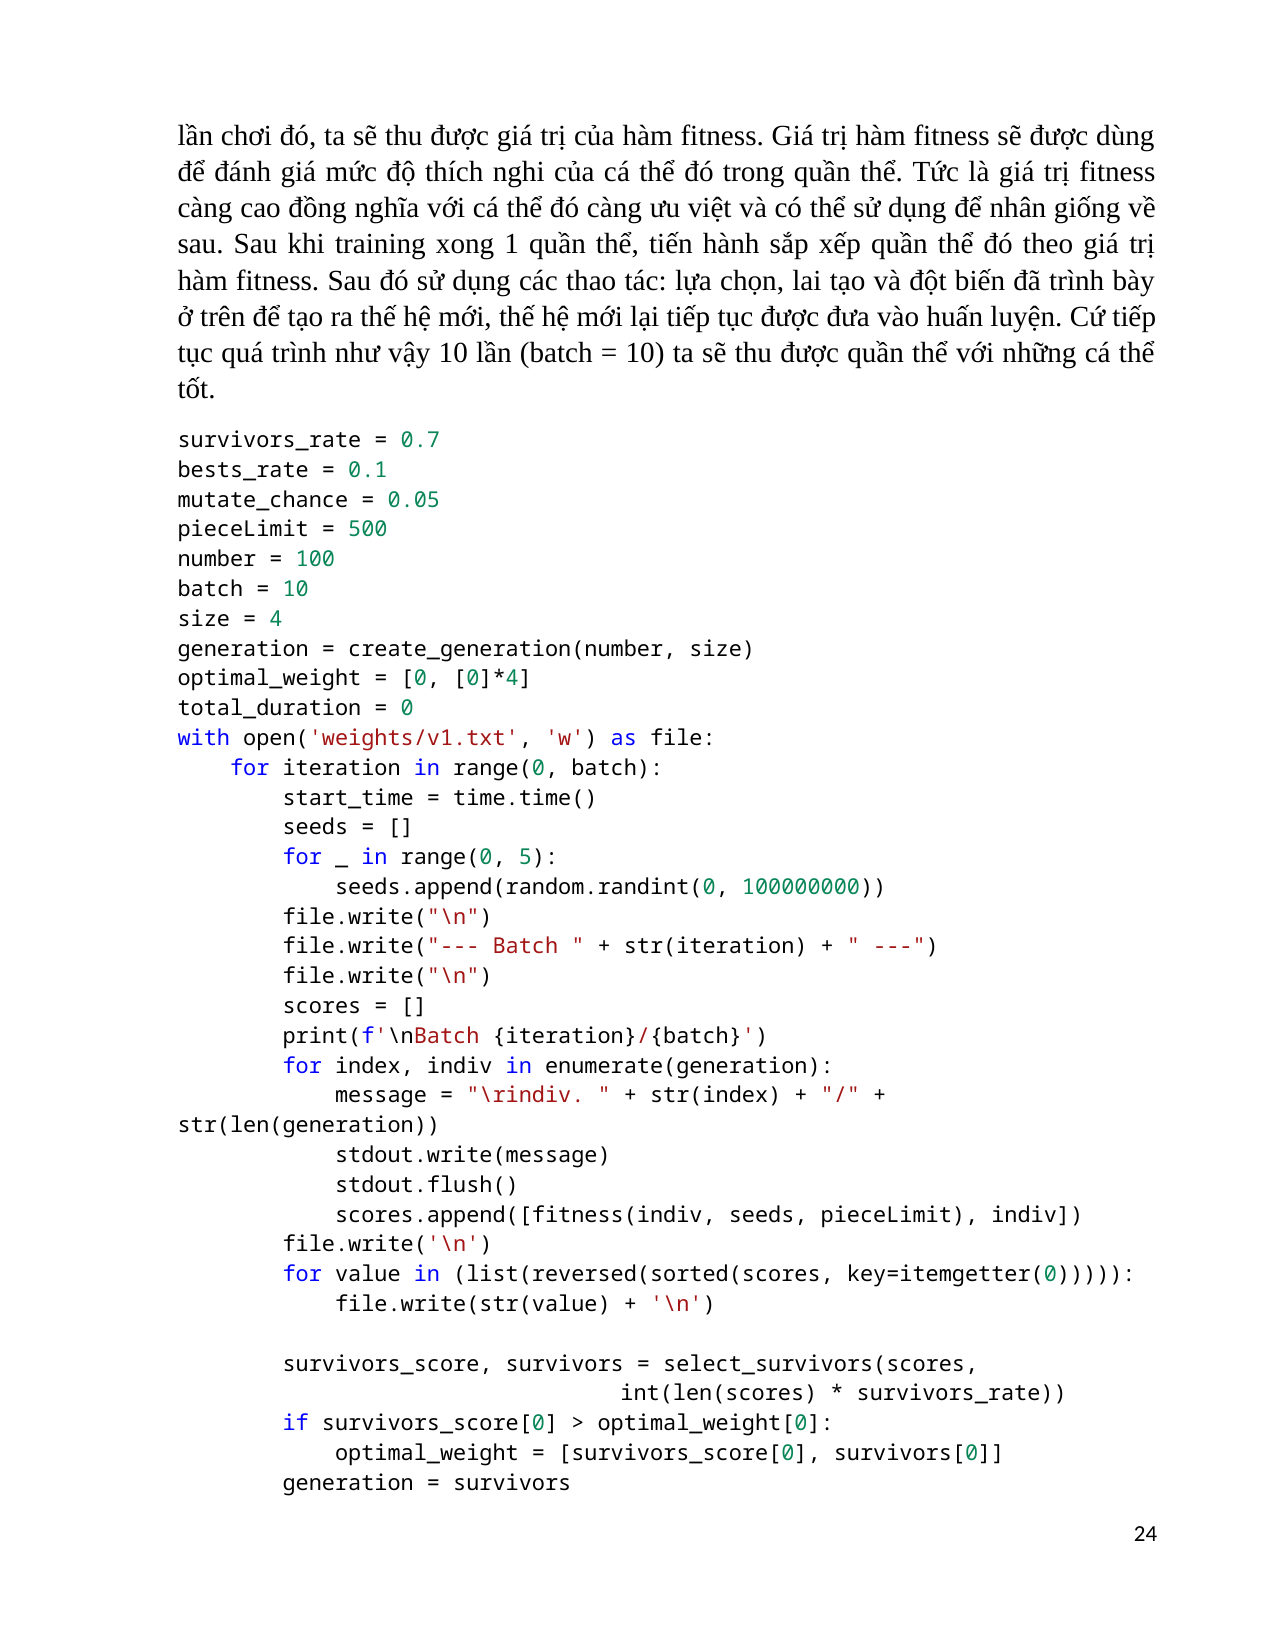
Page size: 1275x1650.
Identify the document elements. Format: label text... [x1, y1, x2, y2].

text size = 4 [177, 603, 1157, 632]
text generation = survivors [177, 1467, 1157, 1496]
text file.write("--- Batch " + str(iteration) + " ---") [177, 930, 1157, 960]
text survivors_rate = 0.7 [177, 424, 1157, 454]
text for _ in range(0, 5): [177, 841, 1157, 871]
text scores.append([fitness(indiv, seeds, pieceLimit), indiv]) [177, 1198, 1157, 1228]
text stdout.flush() [177, 1169, 1157, 1198]
text pieceLimit = 500 [177, 513, 1157, 543]
text survivors_score, survivors = select_survivors(scores, int(len(scores) * survivors_rate)) [177, 1347, 1157, 1407]
text number = 100 [177, 543, 1157, 573]
text stdout.write(message) [177, 1139, 1157, 1169]
text bests_rate = 0.1 [177, 454, 1157, 483]
text mutate_chance = 0.05 [177, 483, 1157, 513]
text file.write("\n") [177, 960, 1157, 990]
text seeds.append(random.randint(0, 100000000)) [177, 871, 1157, 901]
text seeds = [] [177, 811, 1157, 841]
text for iteration in range(0, batch): [177, 752, 1157, 781]
text batch = 10 [177, 573, 1157, 603]
text if survivors_score[0] > optimal_weight[0]: [177, 1407, 1157, 1437]
text for value in (list(reversed(sorted(scores, key=itemgetter(0))))): [177, 1258, 1157, 1288]
text file.write(str(value) + '\n') [177, 1288, 1157, 1318]
text with open('weights/v1.txt', 'w') as file: [177, 722, 1157, 752]
text for index, indiv in enumerate(generation): [177, 1049, 1157, 1079]
text message = "\rindiv. " + str(index) + "/" + str(len(generation)) [177, 1079, 1157, 1139]
text generation = create_generation(number, size) [177, 632, 1157, 662]
text scores = [] [177, 990, 1157, 1020]
text optimal_weight = [survivors_score[0], survivors[0]] [177, 1437, 1157, 1467]
text file.write("\n") [177, 901, 1157, 930]
text total_duration = 0 [177, 692, 1157, 722]
text start_time = time.time() [177, 781, 1157, 811]
text optimal_weight = [0, [0]*4] [177, 662, 1157, 692]
text print(f'\nBatch {iteration}/{batch}') [177, 1020, 1157, 1049]
text file.write('\n') [177, 1228, 1157, 1258]
